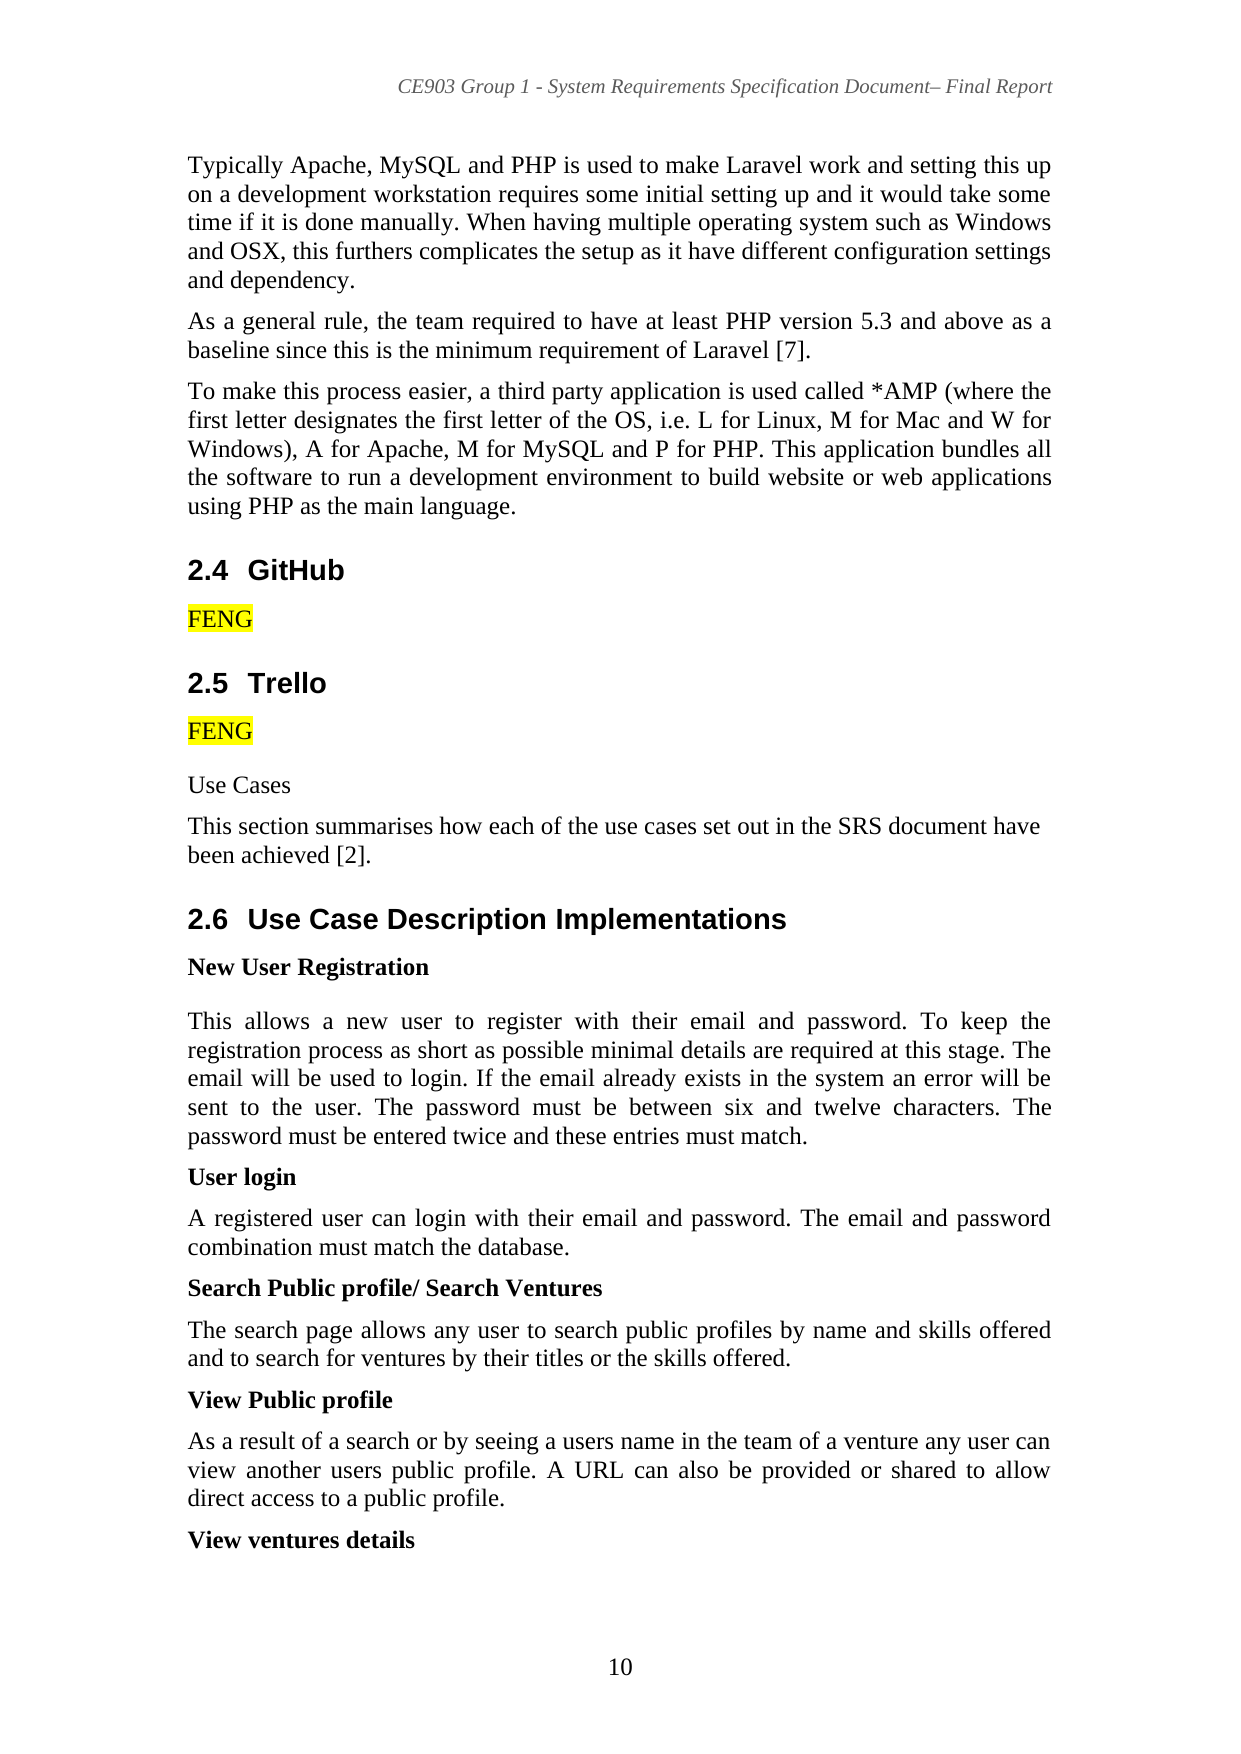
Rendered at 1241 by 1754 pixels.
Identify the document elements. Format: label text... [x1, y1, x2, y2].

text [7] [187, 306, 1053, 364]
list [2] [187, 811, 1053, 868]
